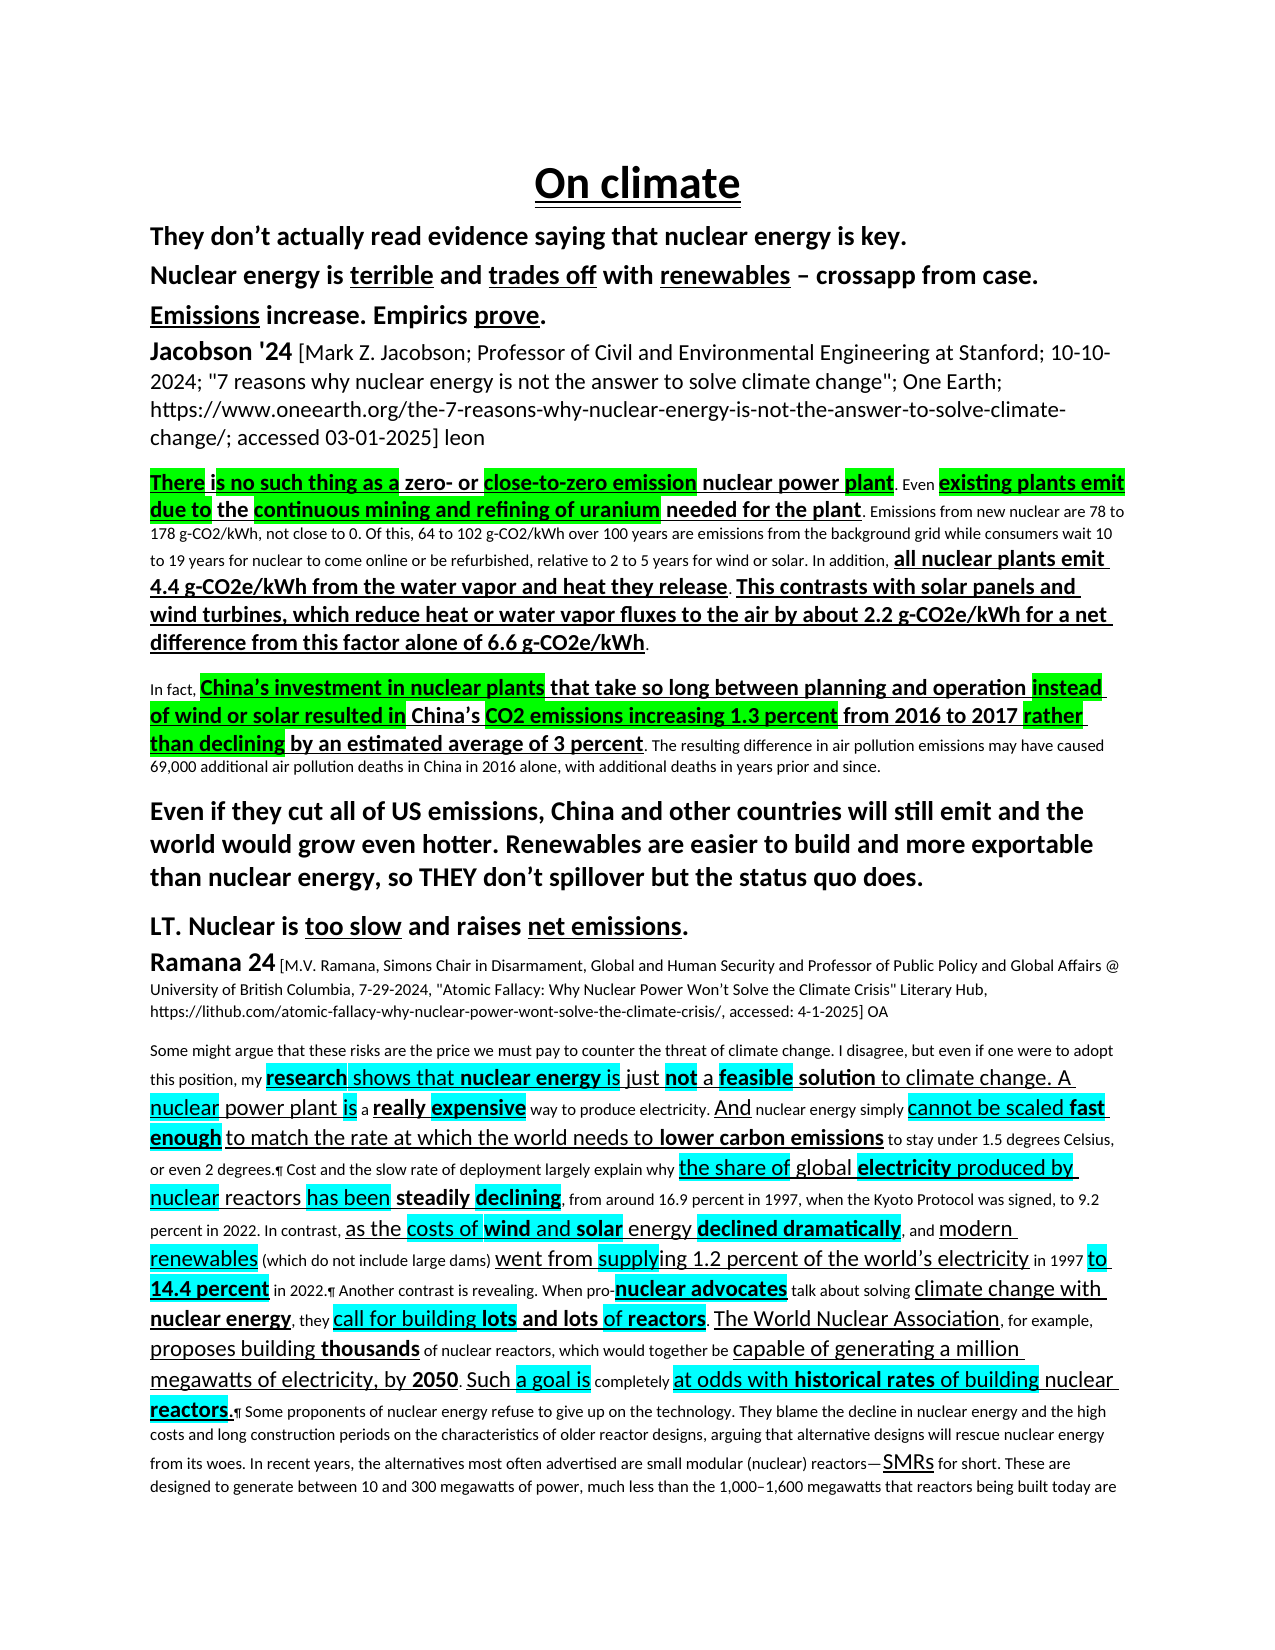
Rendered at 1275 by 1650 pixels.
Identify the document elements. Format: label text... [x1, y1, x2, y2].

text Jacobson '24 [Mark Z. Jacobson; Professor of Civil and Environmental Engineering at Stanford; 10-10-2024; "7 reasons why nuclear energy is not the answer to solve climate change"; One Earth; https://www.oneearth.org/the-7-reasons-why-nuclear-energy-is-not-the-answer-to-solve-climate-change/; accessed 03-01-2025] leon [150, 334, 1125, 451]
text There is no such thing as a zero- or close-to-zero emission nuclear power plant. Even existing plants emit due to the continuous mining and refining of uranium needed for the plant. Emissions from new nuclear are 78 to 178 g-CO2/kWh, not close to 0. Of this, 64 to 102 g-CO2/kWh over 100 years are emissions from the background grid while consumers wait 10 to 19 years for nuclear to come online or be refurbished, relative to 2 to 5 years for wind or solar. In addition, all nuclear plants emit 4.4 g-CO2e/kWh from the water vapor and heat they release. This contrasts with solar panels and wind turbines, which reduce heat or water vapor fluxes to the air by about 2.2 g-CO2e/kWh for a net difference from this factor alone of 6.6 g-CO2e/kWh. [150, 468, 1125, 656]
subtitle Nuclear energy is terrible and trades off with renewables – crossapp from case. [150, 258, 1125, 291]
text In fact, China’s investment in nuclear plants that take so long between planning and operation instead of wind or solar resulted in China’s CO2 emissions increasing 1.3 percent from 2016 to 2017 rather than declining by an estimated average of 3 percent. The resulting difference in air pollution emissions may have caused 69,000 additional air pollution deaths in China in 2016 alone, with additional deaths in years prior and since. [150, 673, 1125, 777]
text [150, 1040, 1125, 1497]
subtitle Emissions increase. Empirics prove. [150, 298, 1125, 331]
text Ramana 24 [M.V. Ramana, Simons Chair in Disarmament, Global and Human Security and Professor of Public Policy and Global Affairs @ University of British Columbia, 7-29-2024, "Atomic Fallacy: Why Nuclear Power Won’t Solve the Climate Crisis" Literary Hub, https://lithub.com/atomic-fallacy-why-nuclear-power-wont-solve-the-climate-crisis/, accessed: 4-1-2025] OA [150, 945, 1125, 1022]
subtitle They don’t actually read evidence saying that nuclear energy is key. [150, 219, 1125, 252]
text Even if they cut all of US emissions, China and other countries will still emit and the world would grow even hotter. Renewables are easier to build and more exportable than nuclear energy, so THEY don’t spillover but the status quo does. [150, 794, 1125, 893]
subtitle LT. Nuclear is too slow and raises net emissions. [150, 909, 1125, 942]
subtitle On climate [150, 154, 1125, 210]
